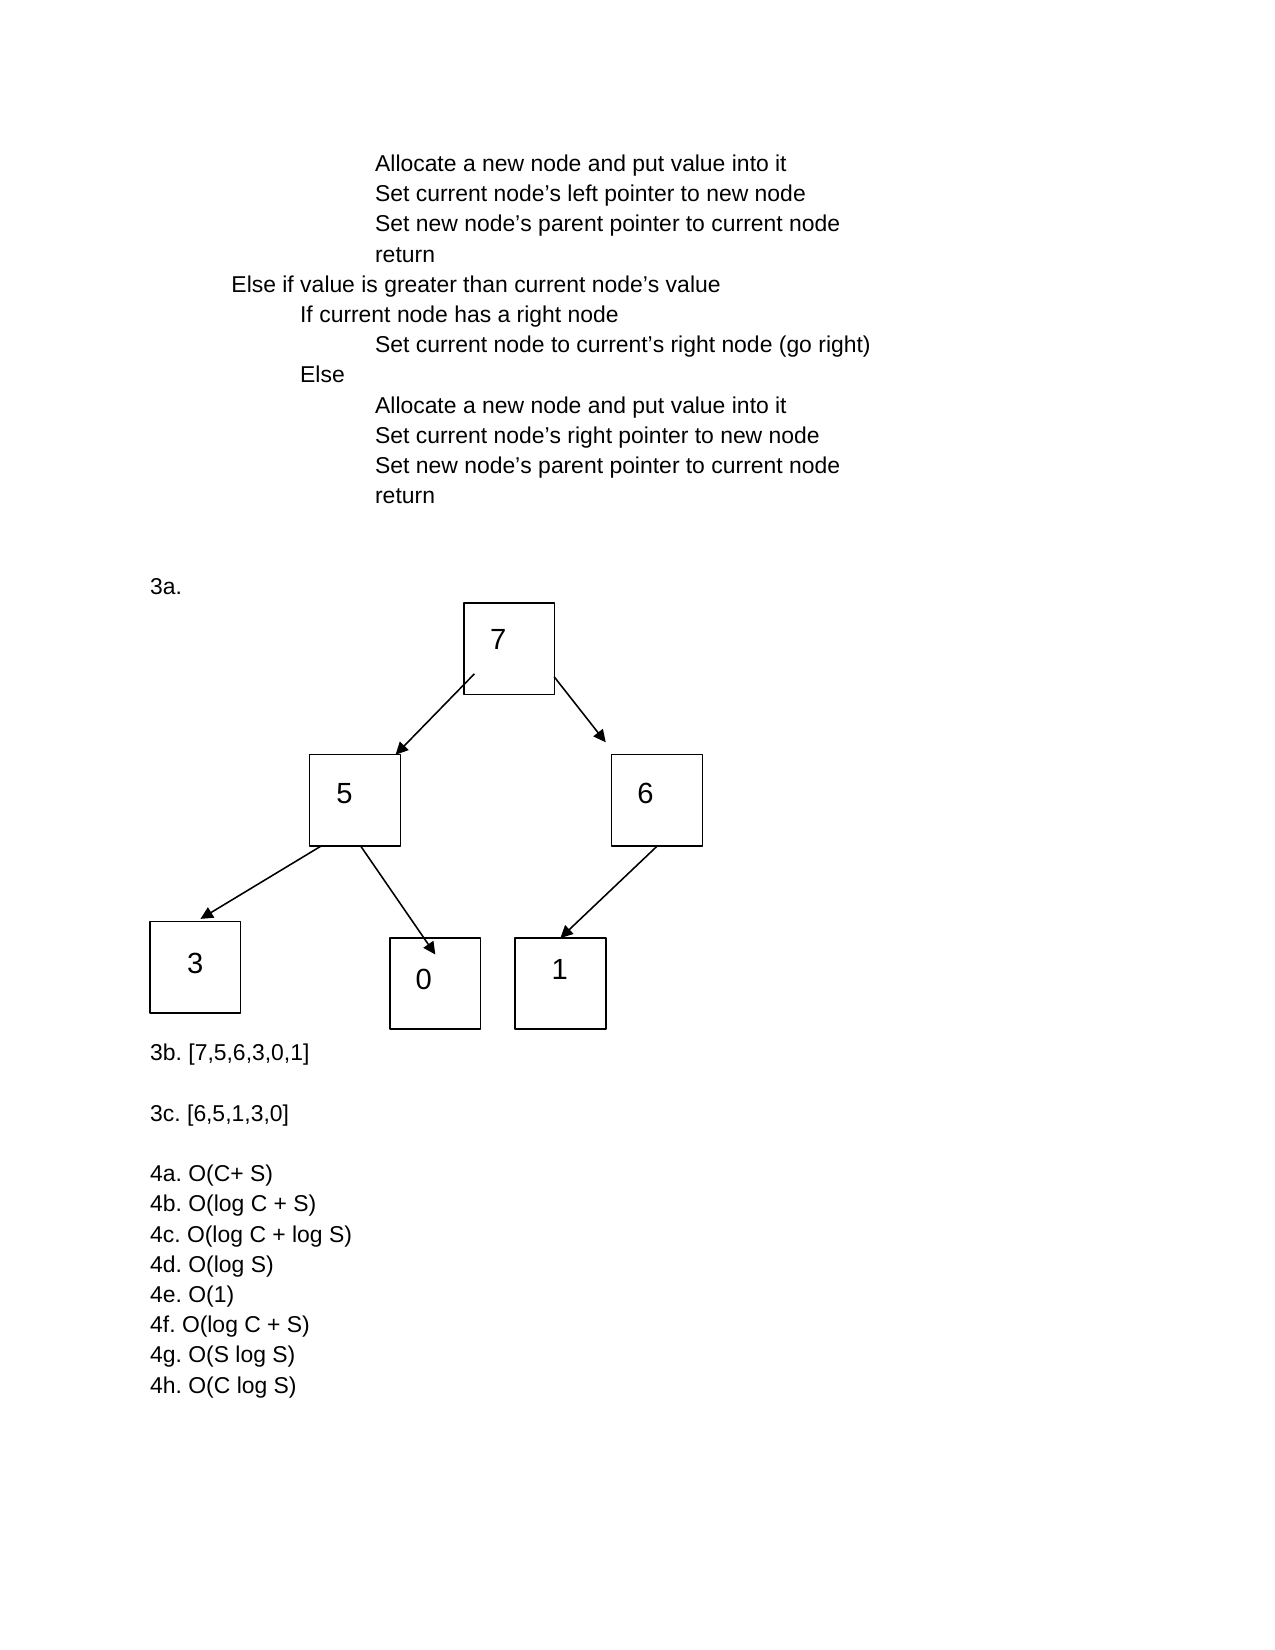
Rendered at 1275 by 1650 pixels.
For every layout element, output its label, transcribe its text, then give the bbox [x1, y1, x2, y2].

text 4c. O(log C + log S) [150, 1221, 1125, 1247]
text 3c. [6,5,1,3,0] [150, 1100, 1125, 1126]
text Set current node’s left pointer to new node [300, 180, 1125, 207]
text 4d. O(log S) [150, 1251, 1125, 1277]
text 4e. O(1) [150, 1281, 1125, 1307]
text Set current node’s right pointer to new node [375, 422, 1125, 448]
text 3a. [150, 573, 1125, 599]
text 4a. O(C+ S) [150, 1160, 1125, 1187]
text Set new node’s parent pointer to current node [375, 452, 1125, 478]
text Allocate a new node and put value into it [300, 150, 1125, 176]
text Set new node’s parent pointer to current node [300, 210, 1125, 237]
text Else if value is greater than current node’s value [150, 271, 1125, 297]
text 4b. O(log C + S) [150, 1190, 1125, 1217]
text 4g. O(S log S) [150, 1341, 1125, 1368]
text If current node has a right node [225, 301, 1125, 327]
text 3b. [7,5,6,3,0,1] [150, 1039, 1125, 1066]
text 4f. O(log C + S) [150, 1311, 1125, 1338]
text 4h. O(C log S) [150, 1372, 1125, 1398]
text Set current node to current’s right node (go right) [225, 331, 1125, 358]
text Else [300, 361, 1125, 388]
text return [300, 241, 1125, 267]
text return [375, 482, 1125, 509]
text Allocate a new node and put value into it [300, 392, 1125, 418]
